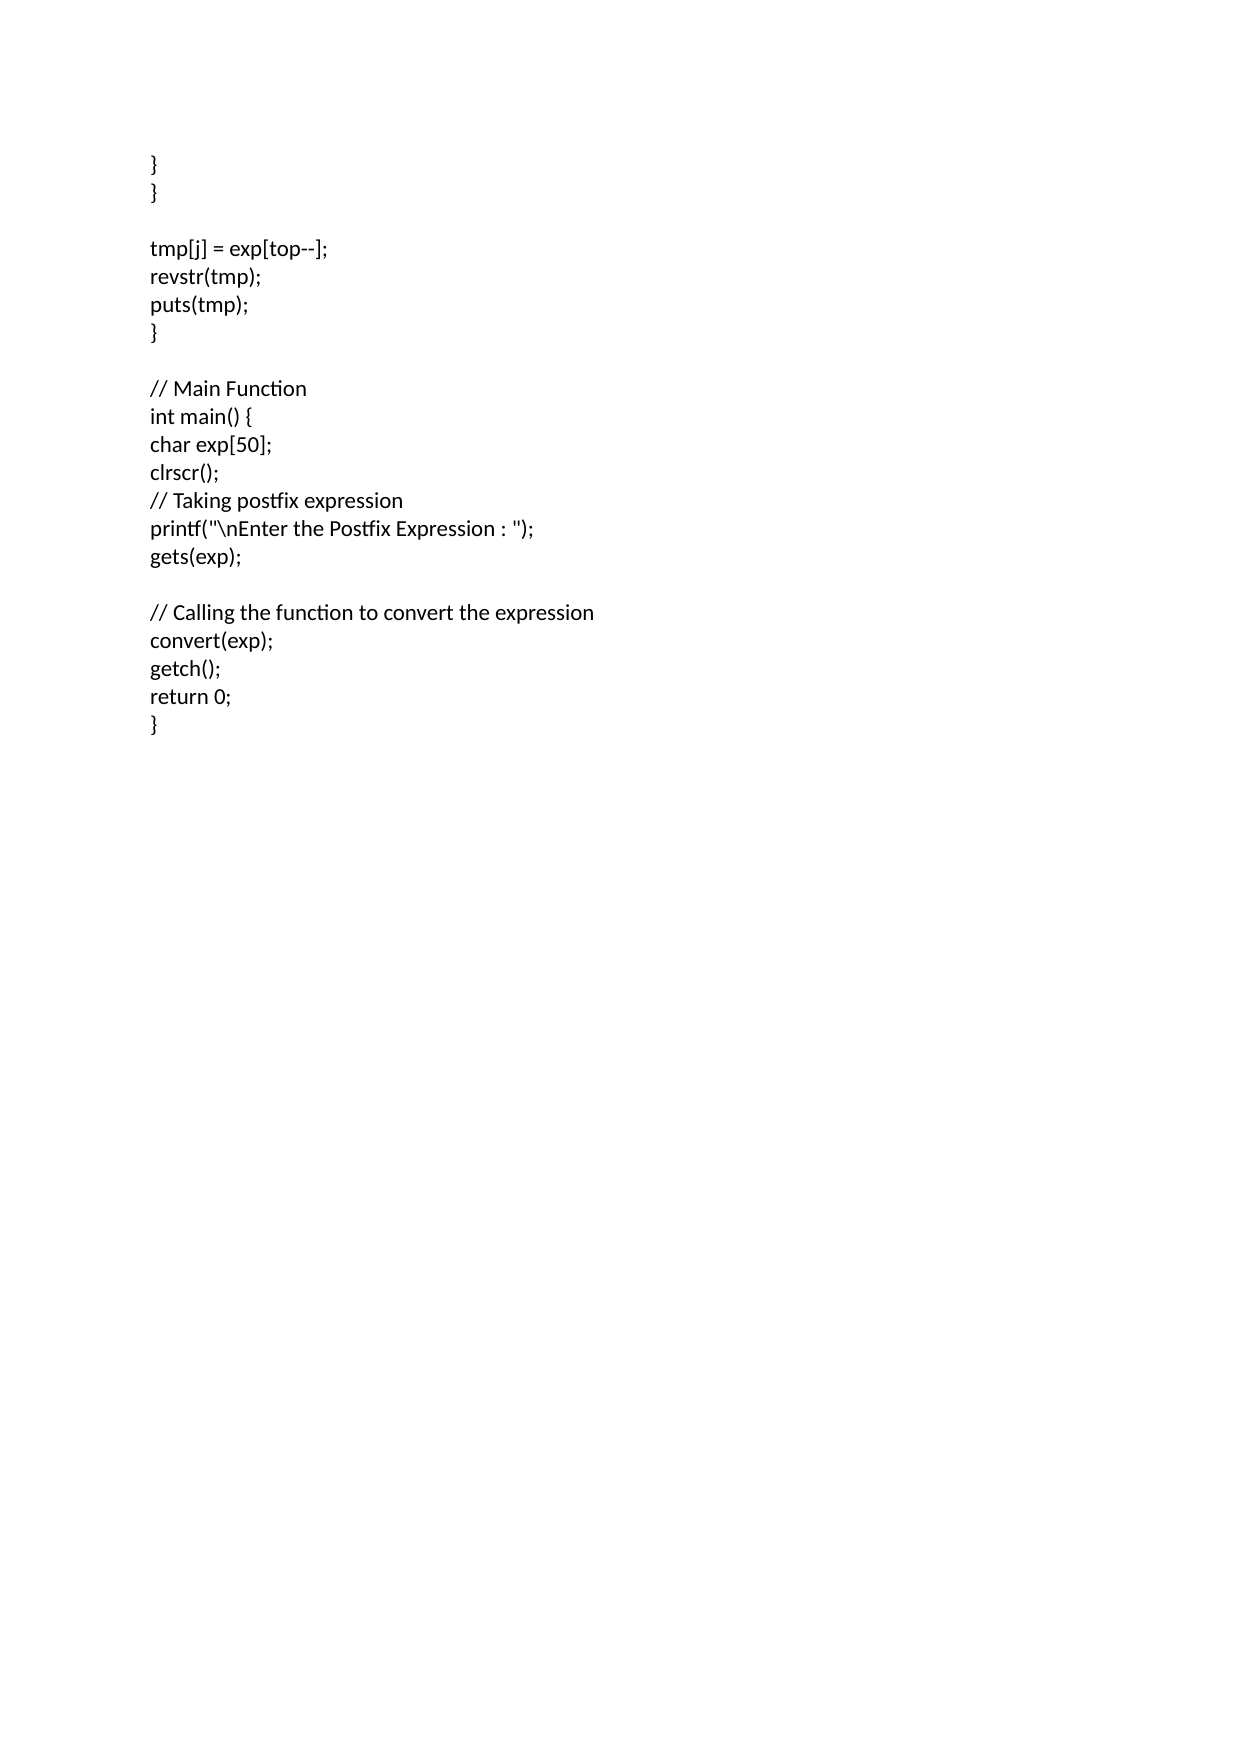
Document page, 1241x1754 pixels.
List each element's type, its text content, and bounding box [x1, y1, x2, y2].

text tmp[j] = exp[top--]; [150, 234, 1090, 262]
text // Calling the function to convert the expression [150, 598, 1090, 626]
text } [150, 318, 1090, 346]
text return 0; [150, 682, 1090, 710]
text } [150, 150, 1090, 178]
text clrscr(); [150, 458, 1090, 486]
text revstr(tmp); [150, 262, 1090, 290]
text int main() { [150, 402, 1090, 430]
text puts(tmp); [150, 290, 1090, 318]
text convert(exp); [150, 626, 1090, 654]
text gets(exp); [150, 542, 1090, 570]
text } [150, 178, 1090, 206]
text getch(); [150, 654, 1090, 682]
text // Main Function [150, 374, 1090, 402]
text char exp[50]; [150, 430, 1090, 458]
text // Taking postfix expression [150, 486, 1090, 514]
text } [150, 710, 1090, 738]
text printf("\nEnter the Postfix Expression : "); [150, 514, 1090, 542]
